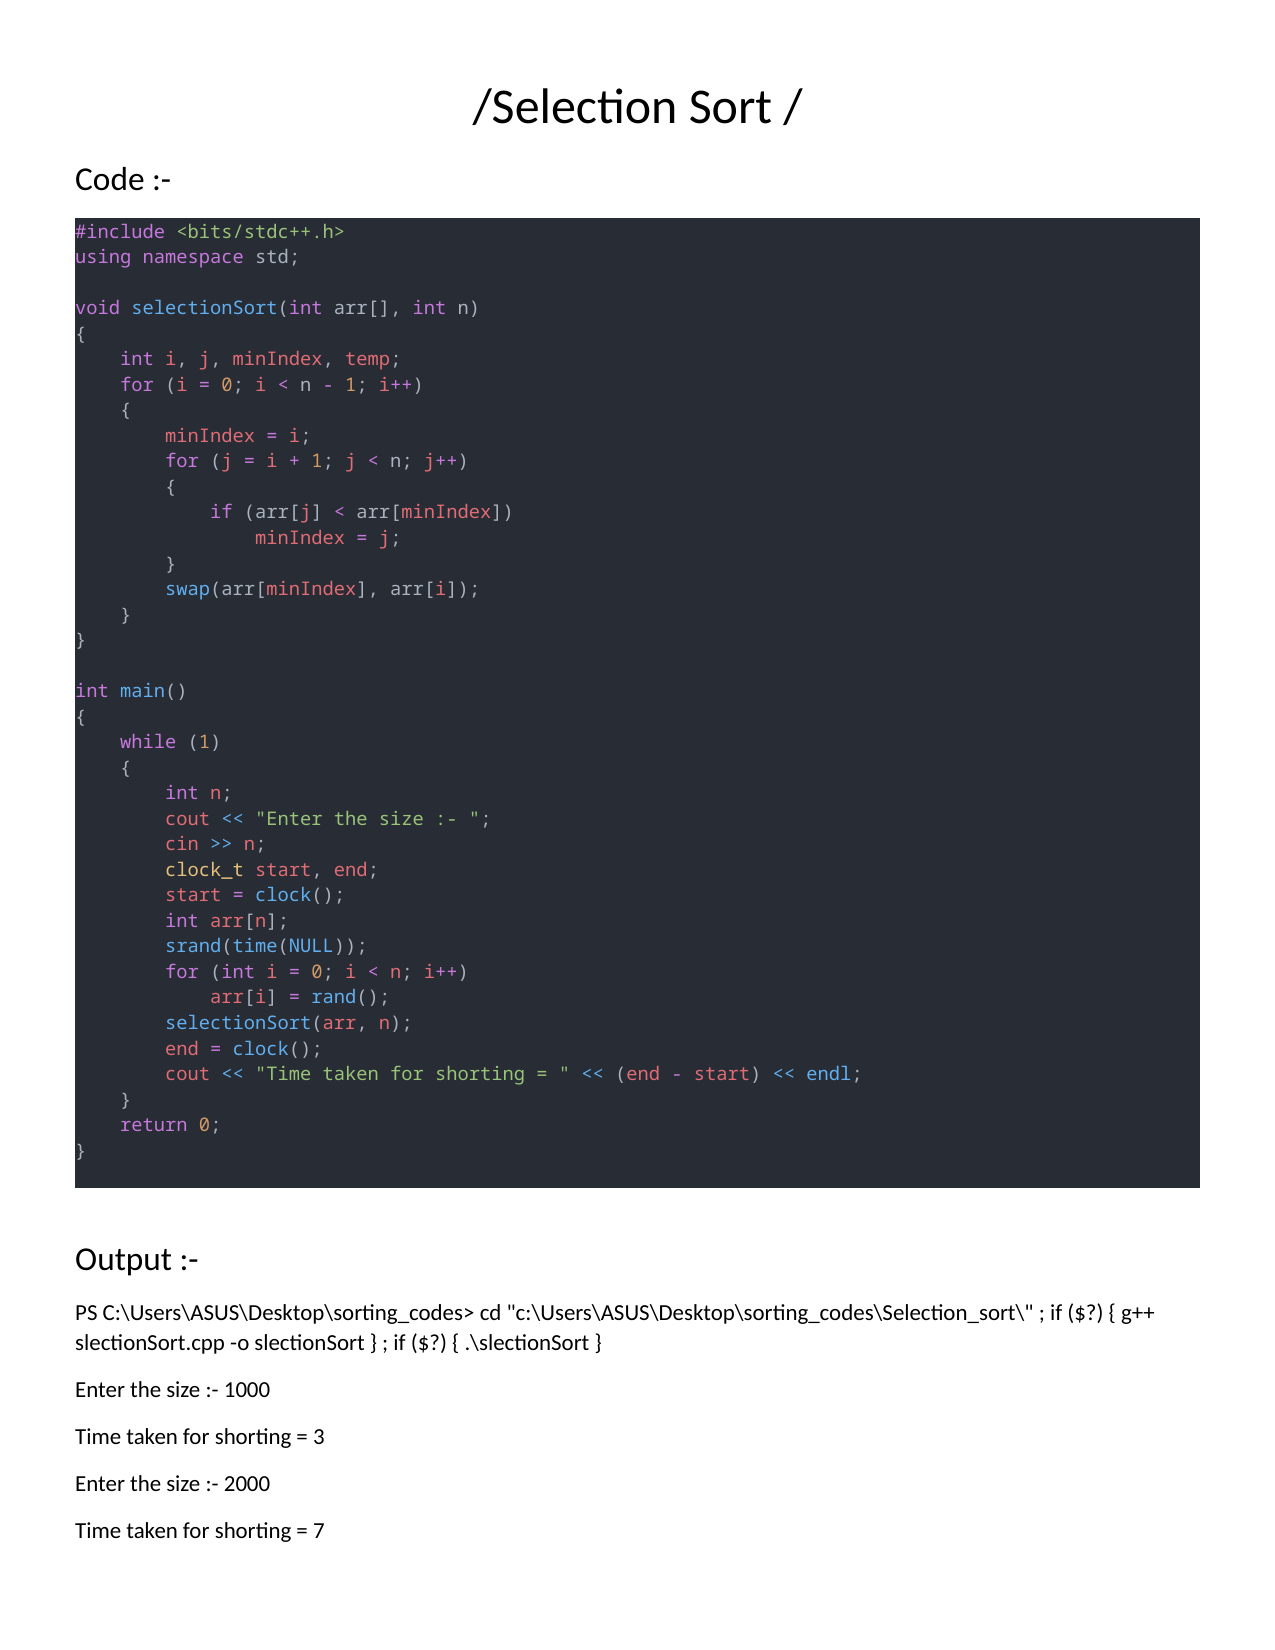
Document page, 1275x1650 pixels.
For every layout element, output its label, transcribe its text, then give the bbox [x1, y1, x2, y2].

text { [75, 703, 1200, 728]
text int i, j, minIndex, temp; [75, 346, 1200, 371]
text start = clock(); [75, 882, 1200, 907]
text minIndex = i; [75, 422, 1200, 448]
text cout << "Enter the size :- "; [75, 805, 1200, 831]
text } [75, 550, 1200, 575]
text for (j = i + 1; j < n; j++) [75, 448, 1200, 473]
text for (int i = 0; i < n; i++) [75, 958, 1200, 984]
text srand(time(NULL)); [75, 933, 1200, 958]
text if (arr[j] < arr[minIndex]) [75, 499, 1200, 524]
text minIndex = j; [75, 524, 1200, 550]
text Time taken for shorting = 3 [75, 1422, 1200, 1450]
text { [75, 754, 1200, 779]
text Time taken for shorting = 7 [75, 1516, 1200, 1544]
text Output :- [75, 1237, 1200, 1278]
text void selectionSort(int arr[], int n) [75, 295, 1200, 320]
text } [75, 601, 1200, 626]
text int arr[n]; [75, 907, 1200, 933]
text } [75, 626, 1200, 652]
text #include <bits/stdc++.h> [75, 218, 1200, 244]
text arr[i] = rand(); [75, 984, 1200, 1009]
text cout << "Time taken for shorting = " << (end - start) << endl; [75, 1060, 1200, 1086]
text { [75, 320, 1200, 346]
text for (i = 0; i < n - 1; i++) [75, 371, 1200, 397]
text end = clock(); [75, 1035, 1200, 1060]
text /Selection Sort / [75, 75, 1200, 136]
text clock_t start, end; [75, 856, 1200, 882]
text selectionSort(arr, n); [75, 1009, 1200, 1035]
text Enter the size :- 1000 [75, 1375, 1200, 1403]
text cin >> n; [75, 831, 1200, 856]
text return 0; [75, 1111, 1200, 1137]
text Enter the size :- 2000 [75, 1469, 1200, 1497]
text Code :- [75, 157, 1200, 198]
text int n; [75, 779, 1200, 805]
text while (1) [75, 728, 1200, 754]
text PS C:\Users\ASUS\Desktop\sorting_codes> cd "c:\Users\ASUS\Desktop\sorting_codes\Selection_sort\" ; if ($?) { g++ slectionSort.cpp -o slectionSort } ; if ($?) { .\slectionSort } [75, 1298, 1200, 1356]
text } [75, 1086, 1200, 1111]
text } [75, 1137, 1200, 1162]
text { [75, 473, 1200, 499]
text int main() [75, 677, 1200, 703]
text swap(arr[minIndex], arr[i]); [75, 575, 1200, 601]
text { [75, 397, 1200, 422]
text using namespace std; [75, 244, 1200, 269]
